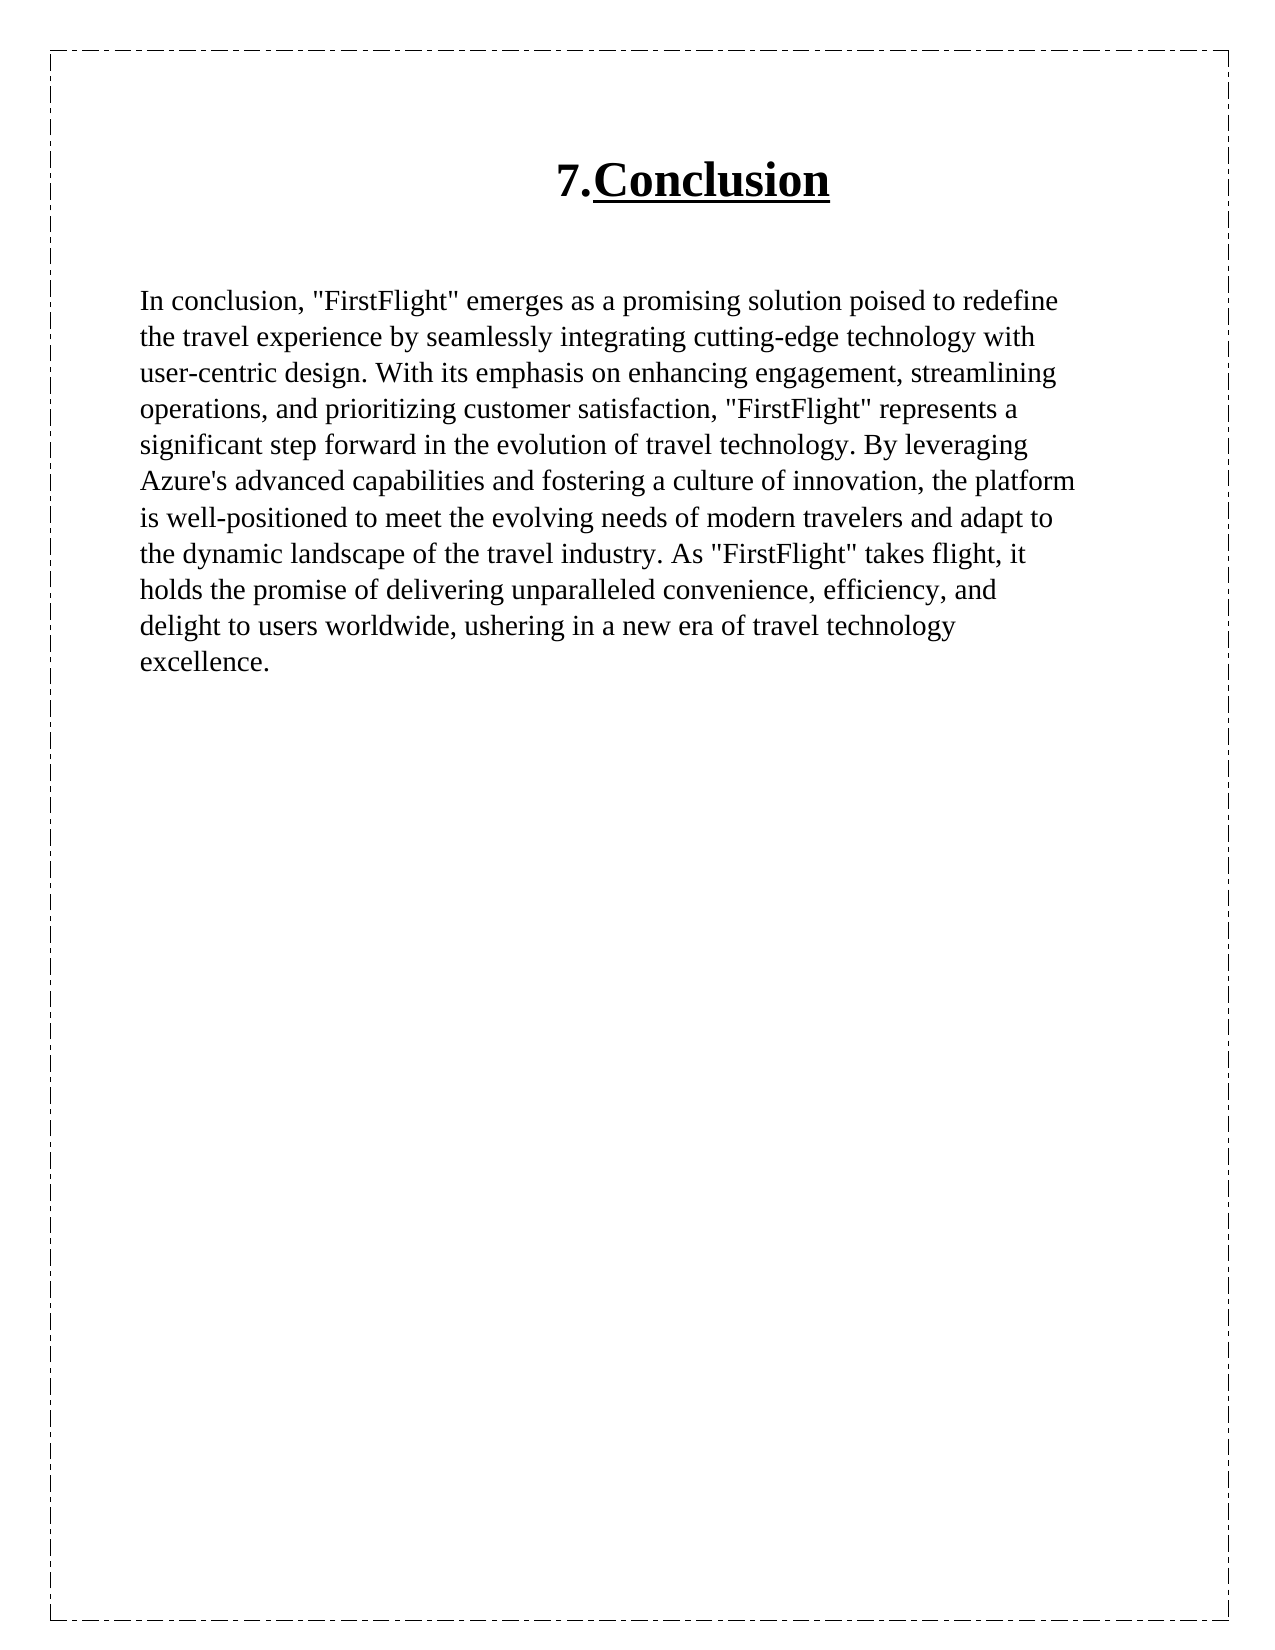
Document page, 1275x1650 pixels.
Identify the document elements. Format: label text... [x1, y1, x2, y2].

text In conclusion, "FirstFlight" emerges as a promising solution poised to redefine the travel experience by seamlessly integrating cutting-edge technology with user-centric design. With its emphasis on enhancing engagement, streamlining operations, and prioritizing customer satisfaction, "FirstFlight" represents a significant step forward in the evolution of travel technology. By leveraging Azure's advanced capabilities and fostering a culture of innovation, the platform is well-positioned to meet the evolving needs of modern travelers and adapt to the dynamic landscape of the travel industry. As "FirstFlight" takes flight, it holds the promise of delivering unparalleled convenience, efficiency, and delight to users worldwide, ushering in a new era of travel technology excellence. [139, 283, 1084, 678]
subtitle Conclusion [556, 150, 1229, 208]
